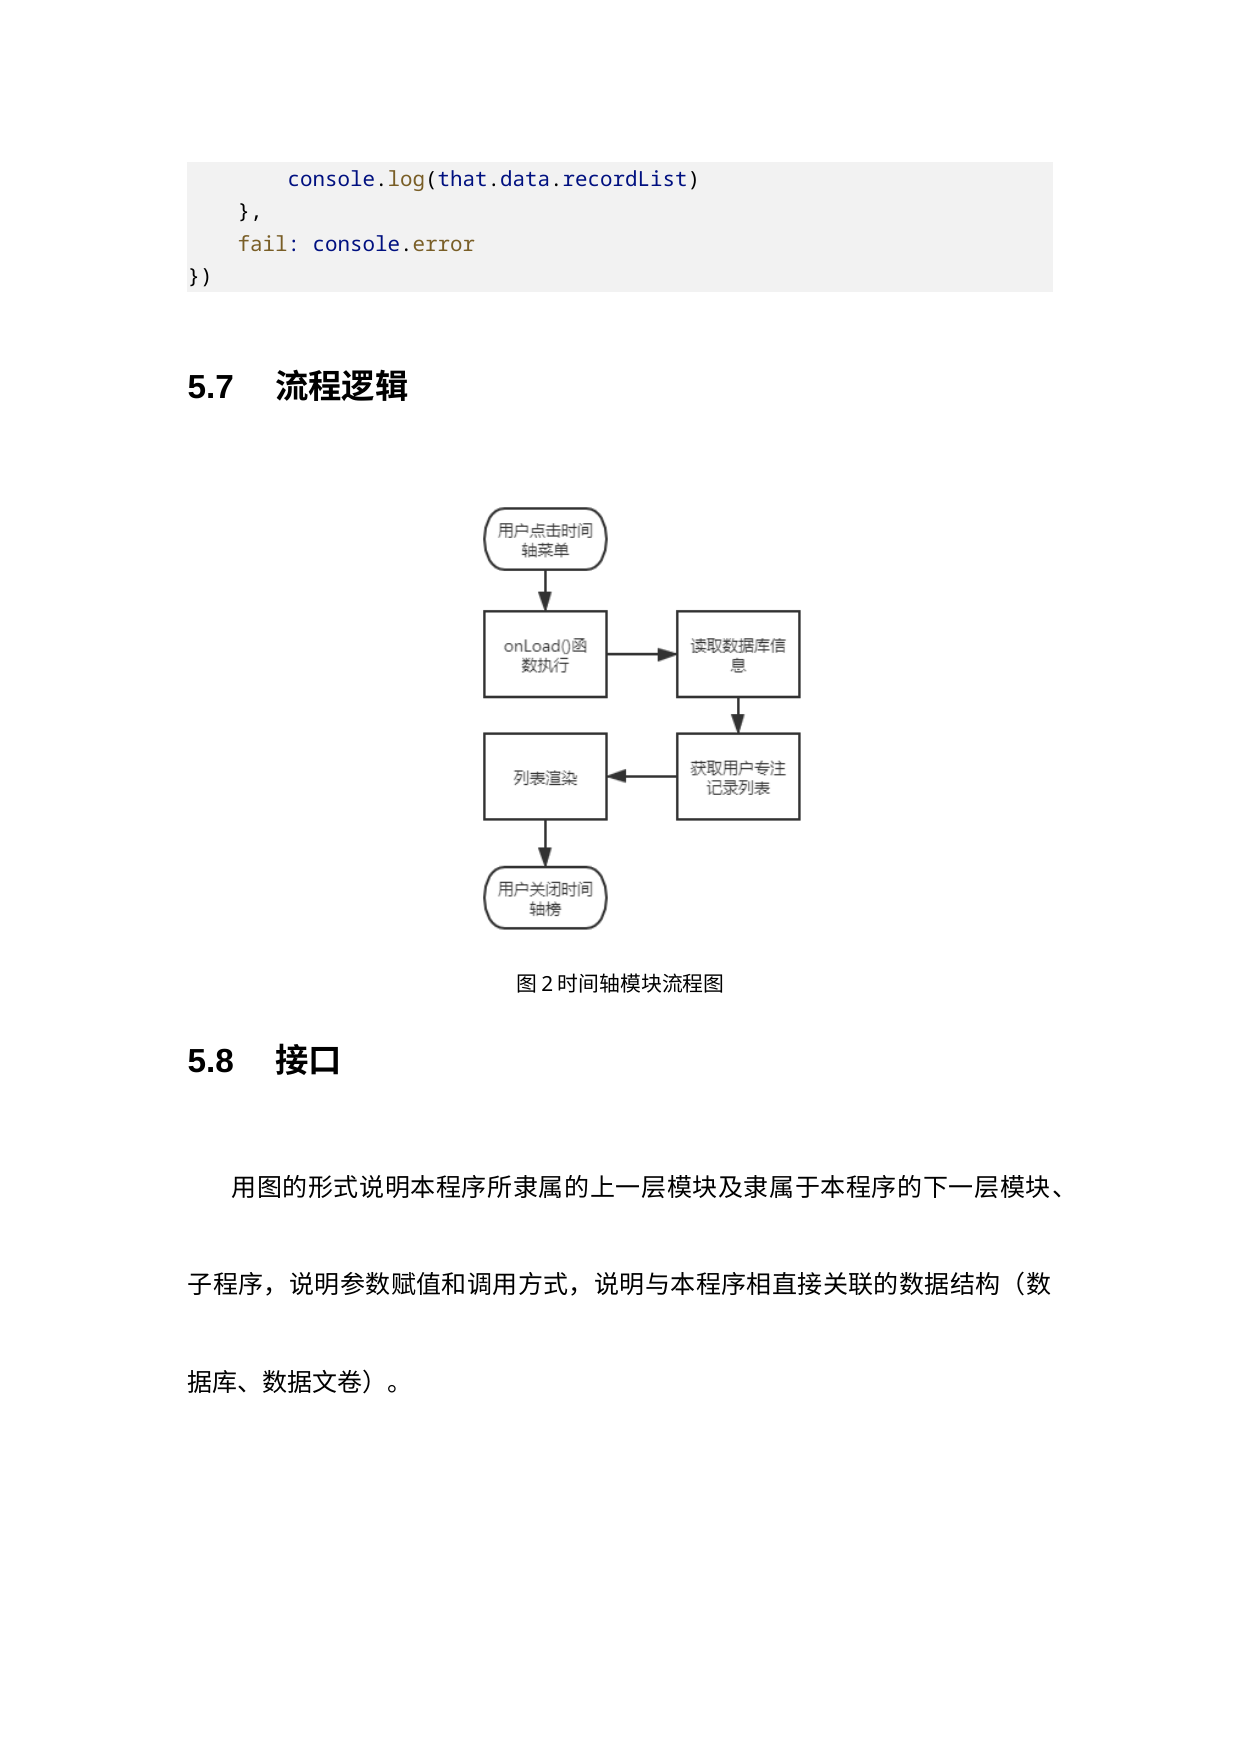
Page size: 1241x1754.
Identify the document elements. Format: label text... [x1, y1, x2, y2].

text 用图的形式说明本程序所隶属的上一层模块及隶属于本程序的下一层模块、子程序，说明参数赋值和调用方式，说明与本程序相直接关联的数据结构（数据库、数据文卷）。 [187, 1153, 1053, 1413]
subtitle 接口 [187, 1026, 1053, 1091]
text }, [187, 194, 1053, 227]
text fail: console.error [187, 227, 1053, 259]
text 图 2 时间轴模块流程图 [187, 966, 1053, 999]
picture [454, 478, 830, 959]
text console.log(that.data.recordList) [187, 162, 1053, 194]
subtitle 流程逻辑 [187, 352, 1053, 417]
text }) [187, 259, 1053, 292]
